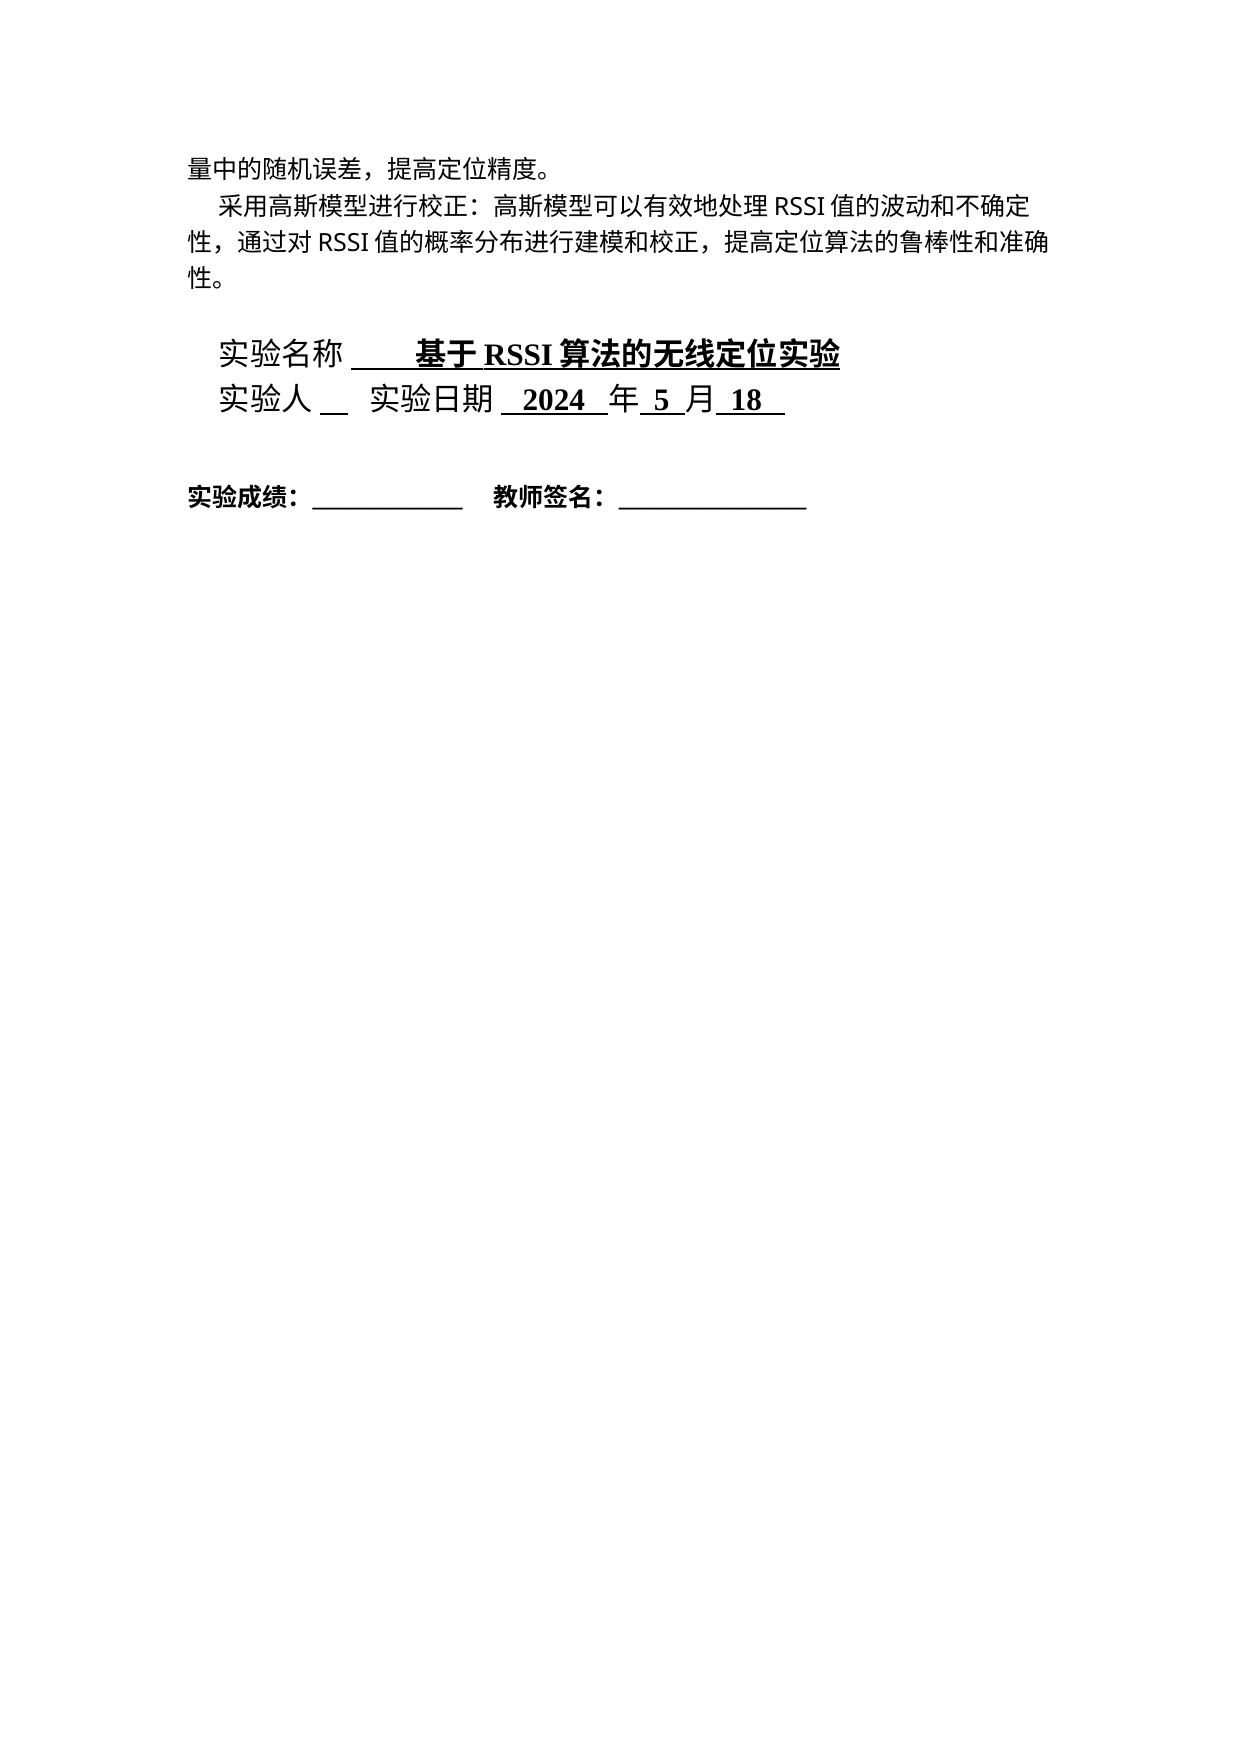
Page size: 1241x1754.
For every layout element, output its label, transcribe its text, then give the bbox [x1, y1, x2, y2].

text 实验成绩：____________ 教师签名：_______________ [187, 477, 1053, 513]
text 实验名称 基于RSSI算法的无线定位实验 [187, 329, 1053, 374]
text 实验人 实验日期 2024 年 5 月 18 [187, 374, 1053, 419]
text 引入统计均值模型：通过对多次测量的RSSI值进行平均，可以减少单次测量中的随机误差，提高定位精度。 [187, 150, 1053, 186]
text 采用高斯模型进行校正：高斯模型可以有效地处理RSSI值的波动和不确定性，通过对RSSI值的概率分布进行建模和校正，提高定位算法的鲁棒性和准确性。 [187, 186, 1053, 295]
